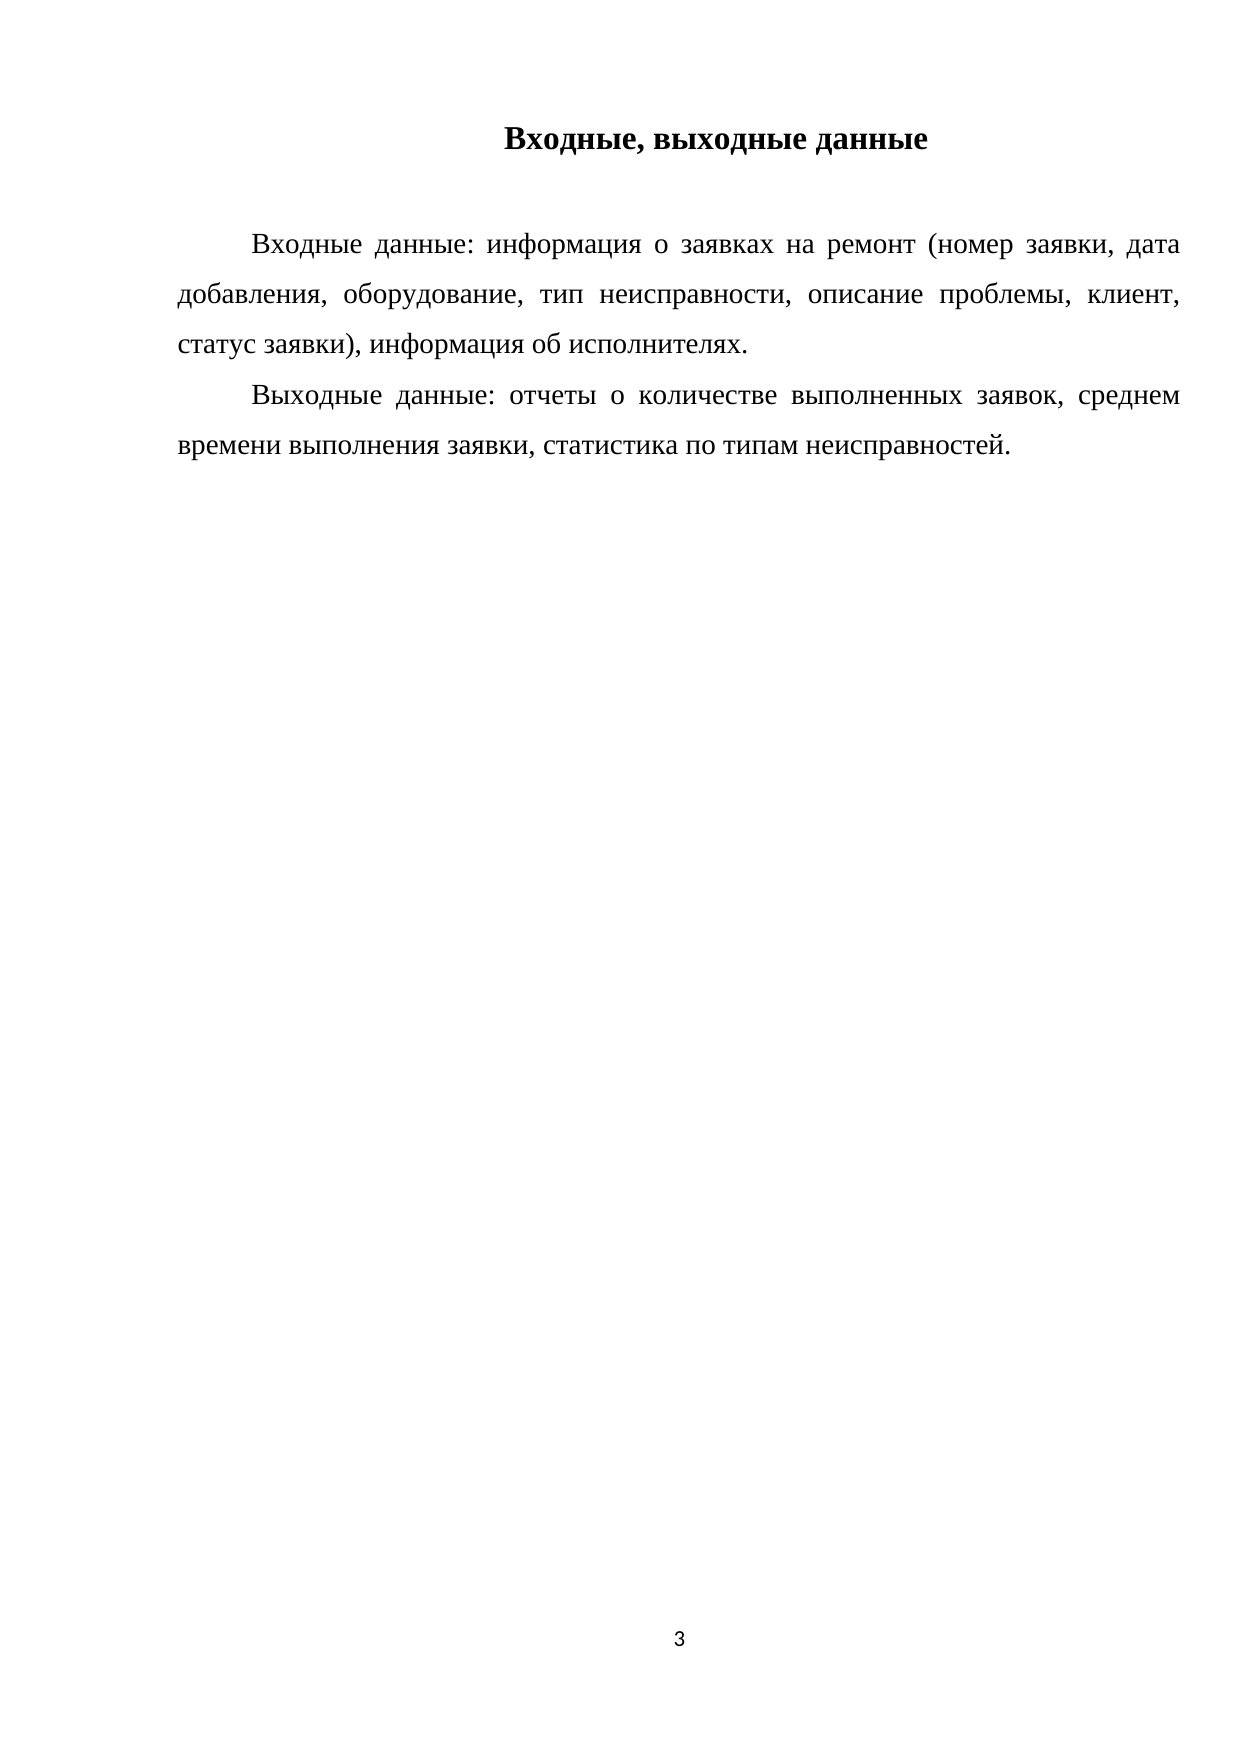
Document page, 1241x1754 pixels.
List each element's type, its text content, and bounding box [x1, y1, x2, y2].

text Входные данные: информация о заявках на ремонт (номер заявки, дата добавления, оборудование, тип неисправности, описание проблемы, клиент, статус заявки), информация об исполнителях. [177, 226, 1181, 360]
text Входные, выходные данные [177, 118, 1181, 156]
text Выходные данные: отчеты о количестве выполненных заявок, среднем времени выполнения заявки, статистика по типам неисправностей. [177, 377, 1181, 461]
